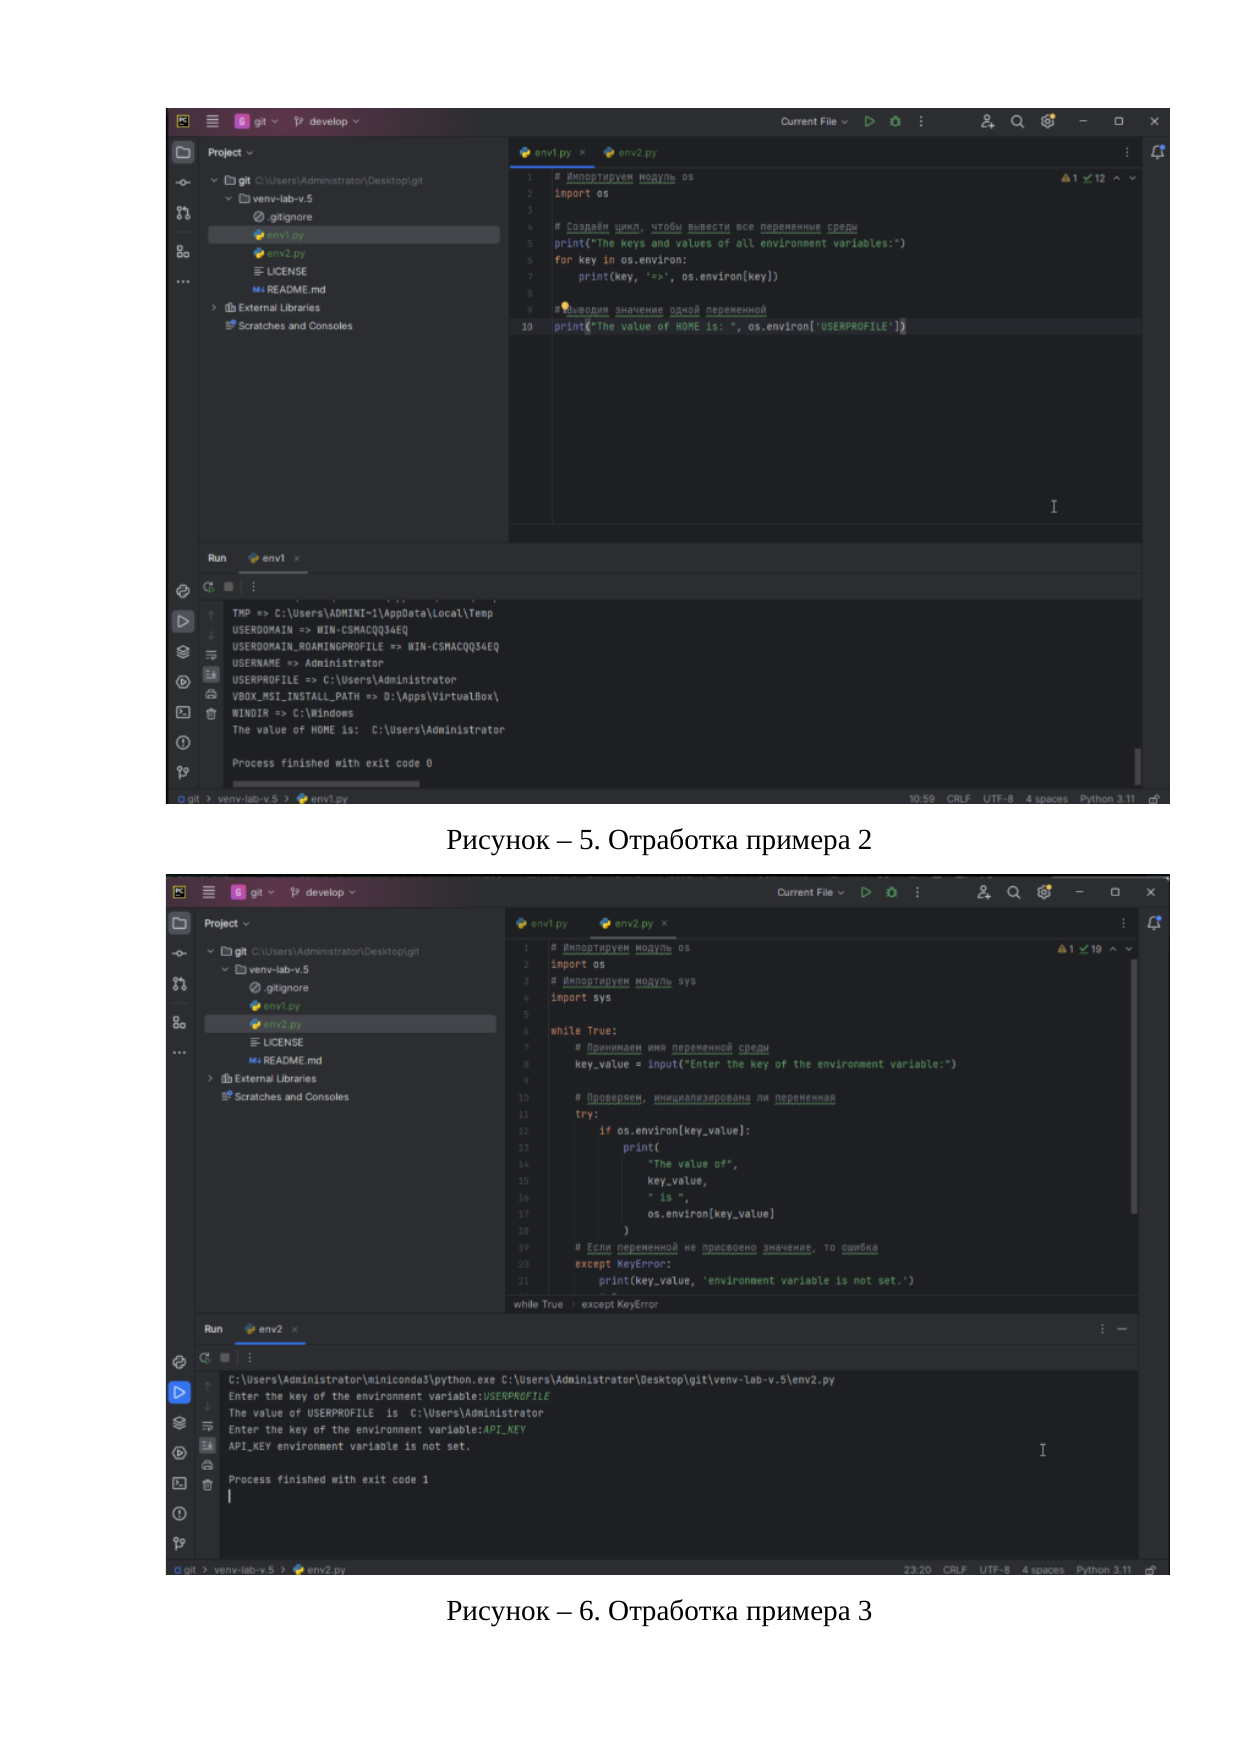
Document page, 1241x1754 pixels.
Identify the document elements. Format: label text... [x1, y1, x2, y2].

text Рисунок – 5. Отработка примера 2 [166, 822, 1153, 856]
picture [165, 108, 1170, 804]
picture [165, 874, 1170, 1575]
text Рисунок – 6. Отработка примера 3 [166, 1593, 1153, 1627]
